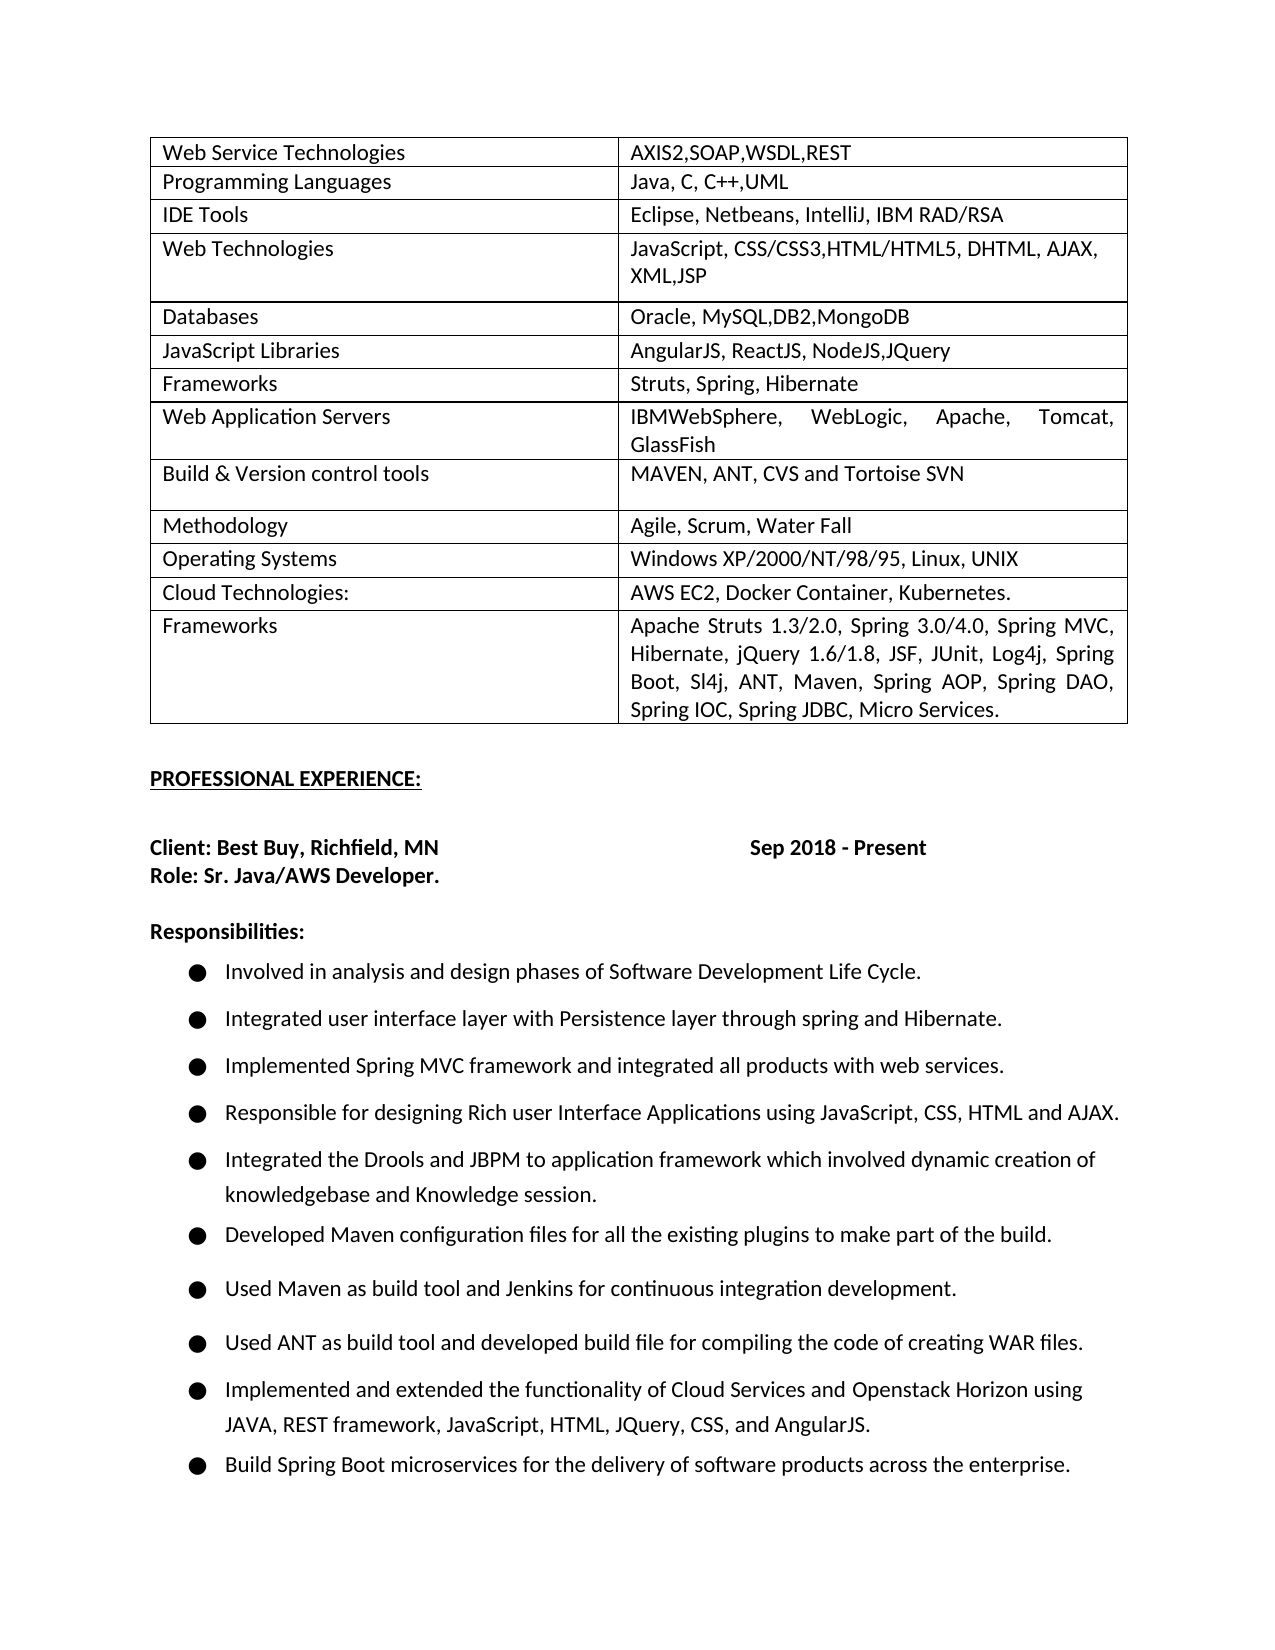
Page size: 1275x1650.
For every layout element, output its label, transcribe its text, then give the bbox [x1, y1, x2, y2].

table_header AXIS2,SOAP,WSDL,REST [619, 138, 1127, 166]
list Implemented Spring MVC framework and integrated all products with web services. [187, 1039, 1125, 1086]
list Developed Maven configuration files for all the existing plugins to make part of the build. [187, 1208, 1125, 1255]
table_cell AWS EC2, Docker Container, Kubernetes. [619, 578, 1127, 610]
table_cell IDE Tools [151, 200, 618, 233]
list Used ANT as build tool and developed build file for compiling the code of creating WAR files. [187, 1316, 1125, 1363]
table_cell AngularJS, ReactJS, NodeJS,JQuery [619, 336, 1127, 368]
table_cell Methodology [151, 511, 618, 543]
table_cell Web Application Servers [151, 403, 618, 458]
table_cell Operating Systems [151, 544, 618, 577]
list Responsible for designing Rich user Interface Applications using JavaScript, CSS, HTML and AJAX. [187, 1086, 1125, 1133]
list Implemented and extended the functionality of Cloud Services and Openstack Horizon using JAVA, REST framework, JavaScript, HTML, JQuery, CSS, and AngularJS. [187, 1363, 1125, 1438]
table_cell Cloud Technologies: [151, 578, 618, 610]
table_cell MAVEN, ANT, CVS and Tortoise SVN [619, 460, 1127, 510]
table_cell Struts, Spring, Hibernate [619, 369, 1127, 401]
list Integrated the Drools and JBPM to application framework which involved dynamic creation of knowledgebase and Knowledge session. [187, 1133, 1125, 1208]
list Used Maven as build tool and Jenkins for continuous integration development. [187, 1262, 1125, 1309]
text Role: Sr. Java/AWS Developer. [150, 861, 1125, 889]
text Client: Best Buy, Richfield, MN Sep 2018 - Present [150, 833, 1125, 861]
list Integrated user interface layer with Persistence layer through spring and Hibernate. [187, 992, 1125, 1039]
list Build Spring Boot microservices for the delivery of software products across the enterprise. [187, 1438, 1125, 1485]
text PROFESSIONAL EXPERIENCE: [150, 764, 1124, 793]
table_cell Web Technologies [151, 234, 618, 301]
table_cell Frameworks [151, 369, 618, 401]
table_cell Frameworks [151, 611, 618, 723]
table_cell Eclipse, Netbeans, IntelliJ, IBM RAD/RSA [619, 200, 1127, 233]
table_cell Java, C, C++,UML [619, 167, 1127, 199]
table_cell Programming Languages [151, 167, 618, 199]
table_header Web Service Technologies [151, 138, 618, 166]
table_cell JavaScript Libraries [151, 336, 618, 368]
table_cell Windows XP/2000/NT/98/95, Linux, UNIX [619, 544, 1127, 577]
table_cell Oracle, MySQL,DB2,MongoDB [619, 303, 1127, 335]
table_cell Apache Struts 1.3/2.0, Spring 3.0/4.0, Spring MVC, Hibernate, jQuery 1.6/1.8, JSF, JUnit, Log4j, Spring Boot, Sl4j, ANT, Maven, Spring AOP, Spring DAO, Spring IOC, Spring JDBC, Micro Services. [619, 611, 1127, 723]
table_cell IBMWebSphere, WebLogic, Apache, Tomcat, GlassFish [619, 403, 1127, 458]
table_cell Build & Version control tools [151, 460, 618, 510]
table_cell Databases [151, 303, 618, 335]
table_cell JavaScript, CSS/CSS3,HTML/HTML5, DHTML, AJAX, XML,JSP [619, 234, 1127, 301]
list Involved in analysis and design phases of Software Development Life Cycle. [187, 945, 1125, 992]
text Responsibilities: [150, 917, 1125, 945]
table_cell Agile, Scrum, Water Fall [619, 511, 1127, 543]
